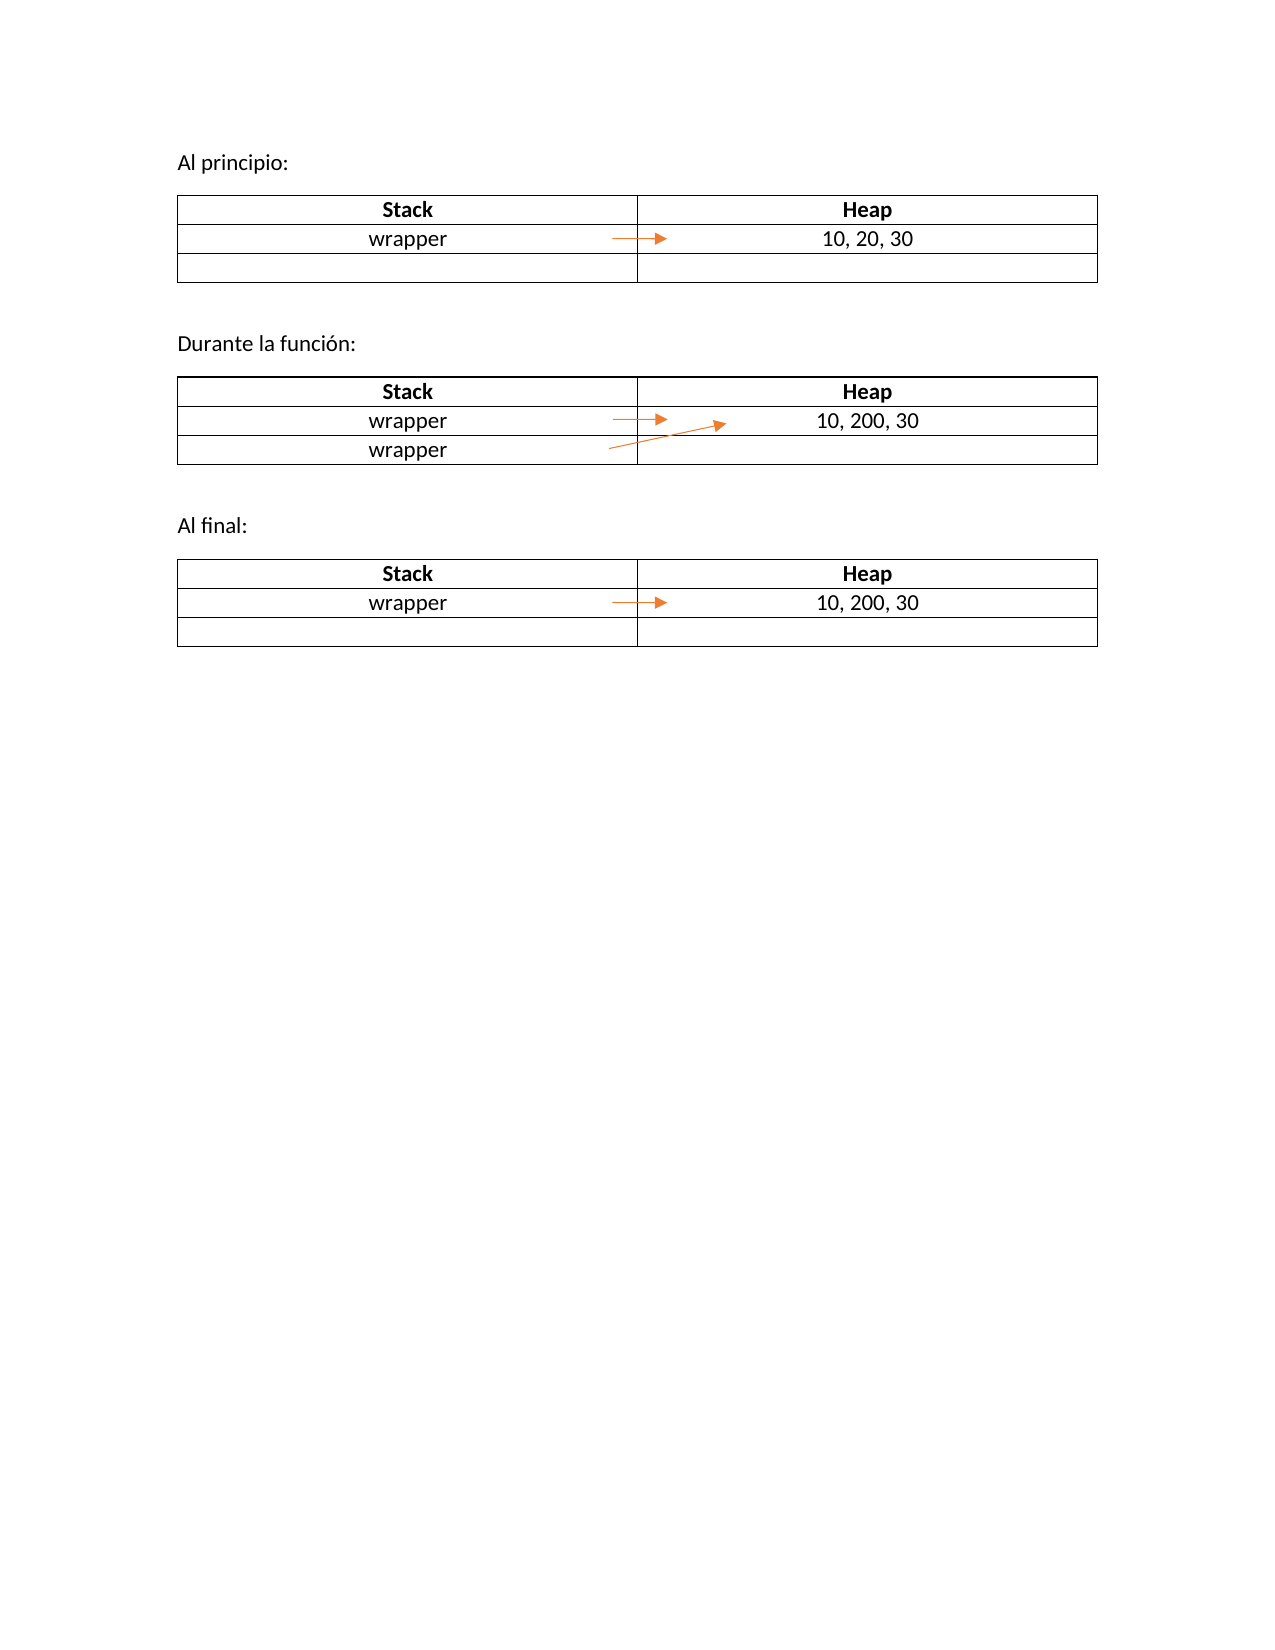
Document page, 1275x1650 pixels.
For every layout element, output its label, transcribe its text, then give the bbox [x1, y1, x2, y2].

text Al final: [177, 512, 1098, 539]
table_cell wrapper [178, 436, 637, 464]
table_cell 10, 200, 30 [638, 589, 1097, 617]
table_header Heap [638, 196, 1097, 223]
table_cell 10, 20, 30 [638, 225, 1097, 253]
table_cell 10, 200, 30 [638, 407, 1097, 434]
table_cell [638, 254, 1097, 282]
table_cell wrapper [178, 225, 637, 253]
table_header Heap [638, 378, 1097, 406]
table_header Stack [178, 560, 637, 587]
table_cell [178, 254, 637, 282]
table_cell wrapper [178, 589, 637, 617]
table_header Heap [638, 560, 1097, 587]
table_cell [638, 618, 1097, 646]
table_header Stack [178, 196, 637, 223]
table_cell [178, 618, 637, 646]
table_header Stack [178, 378, 637, 406]
text Durante la función: [177, 329, 1098, 358]
table_cell [638, 436, 1097, 464]
text Al principio: [177, 148, 1098, 176]
table_cell wrapper [178, 407, 637, 434]
